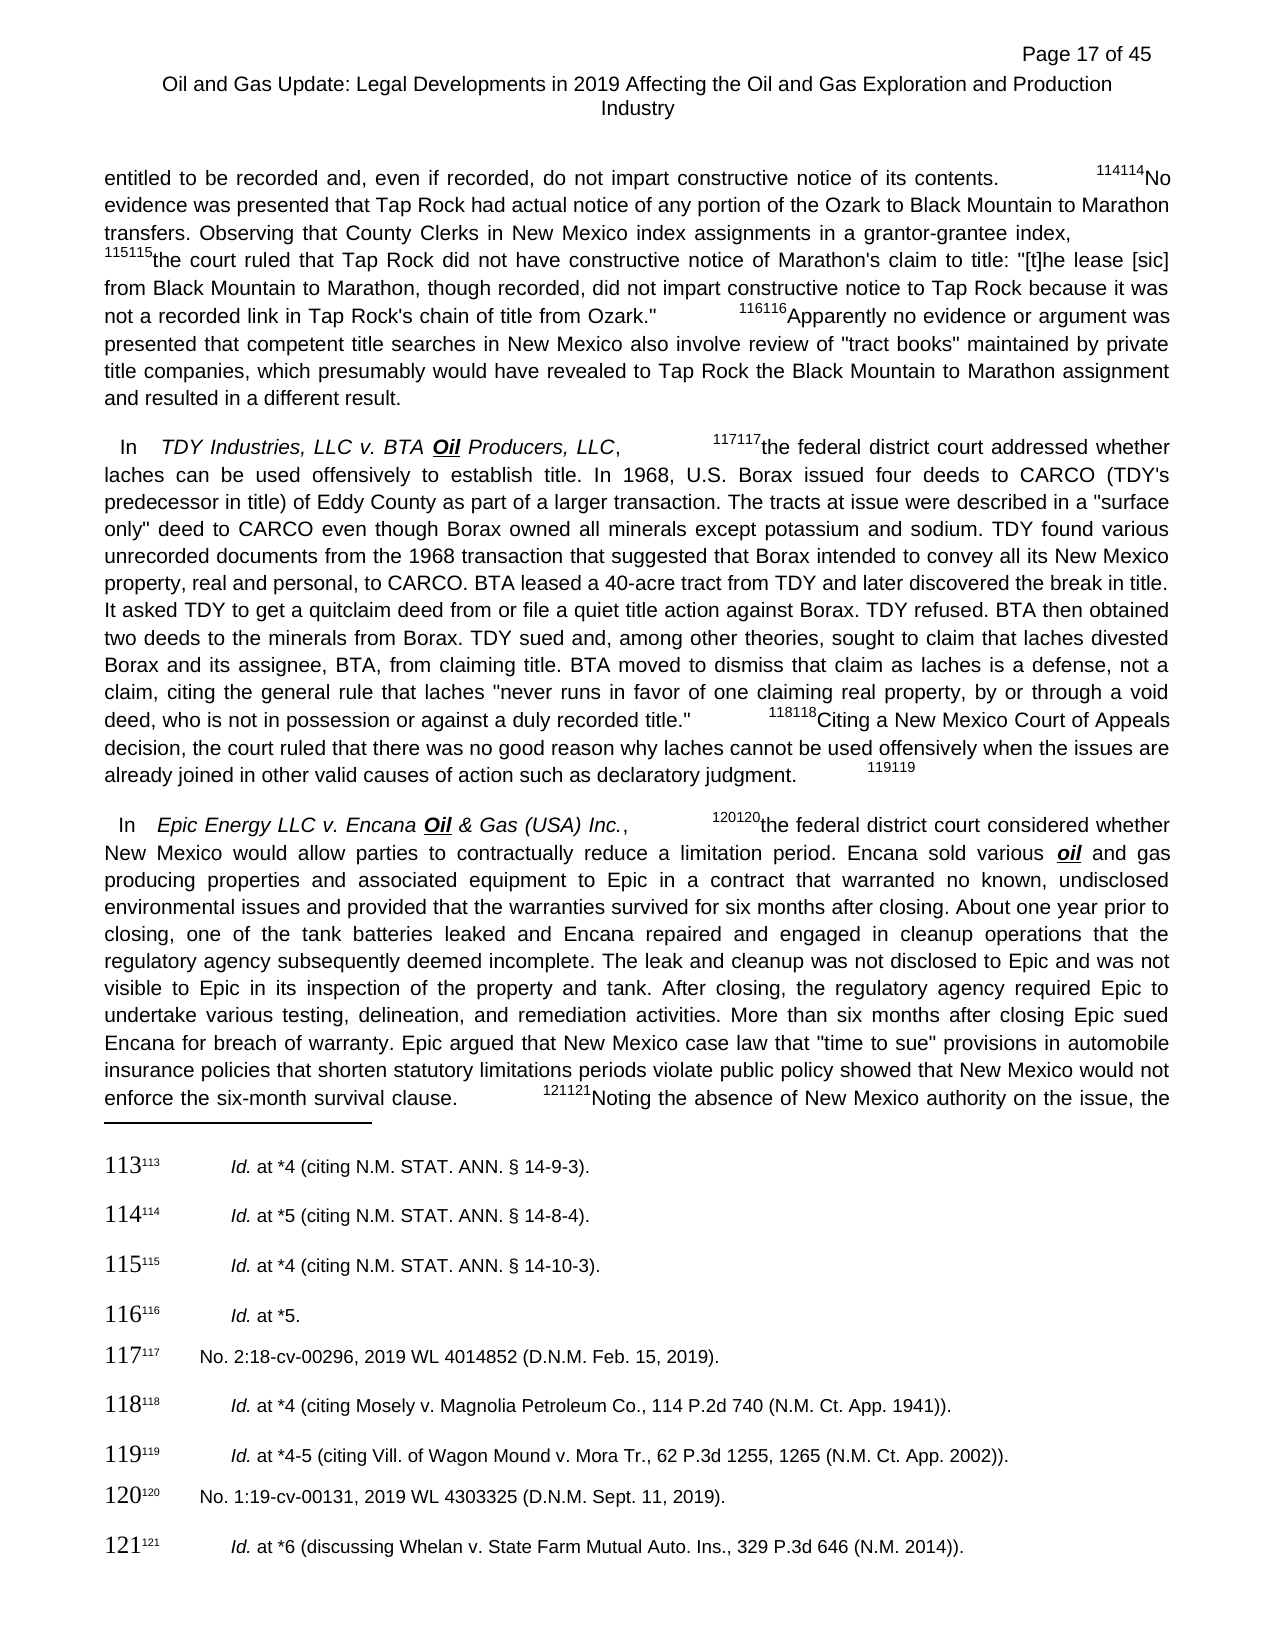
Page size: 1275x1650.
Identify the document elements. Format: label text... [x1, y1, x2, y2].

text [104, 161, 1171, 410]
text In TDY Industries, LLC v. BTA Oil Producers, LLC, 117the federal district court addressed whether laches can be used offensively to establish title. In 1968, U.S. Borax issued four deeds to CARCO (TDY's predecessor in title) of Eddy County as part of a larger transaction. The tracts at issue were described in a "surface only" deed to CARCO even though Borax owned all minerals except potassium and sodium. TDY found various unrecorded documents from the 1968 transaction that suggested that Borax intended to convey all its New Mexico property, real and personal, to CARCO. BTA leased a 40-acre tract from TDY and later discovered the break in title. It asked TDY to get a quitclaim deed from or file a quiet title action against Borax. TDY refused. BTA then obtained two deeds to the minerals from Borax. TDY sued and, among other theories, sought to claim that laches divested Borax and its assignee, BTA, from claiming title. BTA moved to dismiss that claim as laches is a defense, not a claim, citing the general rule that laches "never runs in favor of one claiming real property, by or through a void deed, who is not in possession or against a duly recorded title." 118Citing a New Mexico Court of Appeals decision, the court ruled that there was no good reason why laches cannot be used offensively when the issues are already joined in other valid causes of action such as declaratory judgment. 119 [104, 431, 1171, 788]
text In Epic Energy LLC v. Encana Oil & Gas (USA) Inc., 120the federal district court considered whether New Mexico would allow parties to contractually reduce a limitation period. Encana sold various oil and gas producing properties and associated equipment to Epic in a contract that warranted no known, undisclosed environmental issues and provided that the warranties survived for six months after closing. About one year prior to closing, one of the tank batteries leaked and Encana repaired and engaged in cleanup operations that the regulatory agency subsequently deemed incomplete. The leak and cleanup was not disclosed to Epic and was not visible to Epic in its inspection of the property and tank. After closing, the regulatory agency required Epic to undertake various testing, delineation, and remediation activities. More than six months after closing Epic sued Encana for breach of warranty. Epic argued that New Mexico case law that "time to sue" provisions in automobile insurance policies that shorten statutory limitations periods violate public policy showed that New Mexico would not enforce the six-month survival clause. 121Noting the absence of New Mexico authority on the issue, the federal district court made the " Erie guess" that New Mexico would follow the line of cases from Delaware that the public policy of freedom of contract permits parties to contractually modify a statute of limitations and dismissed Epic's suit. [104, 809, 1171, 1110]
